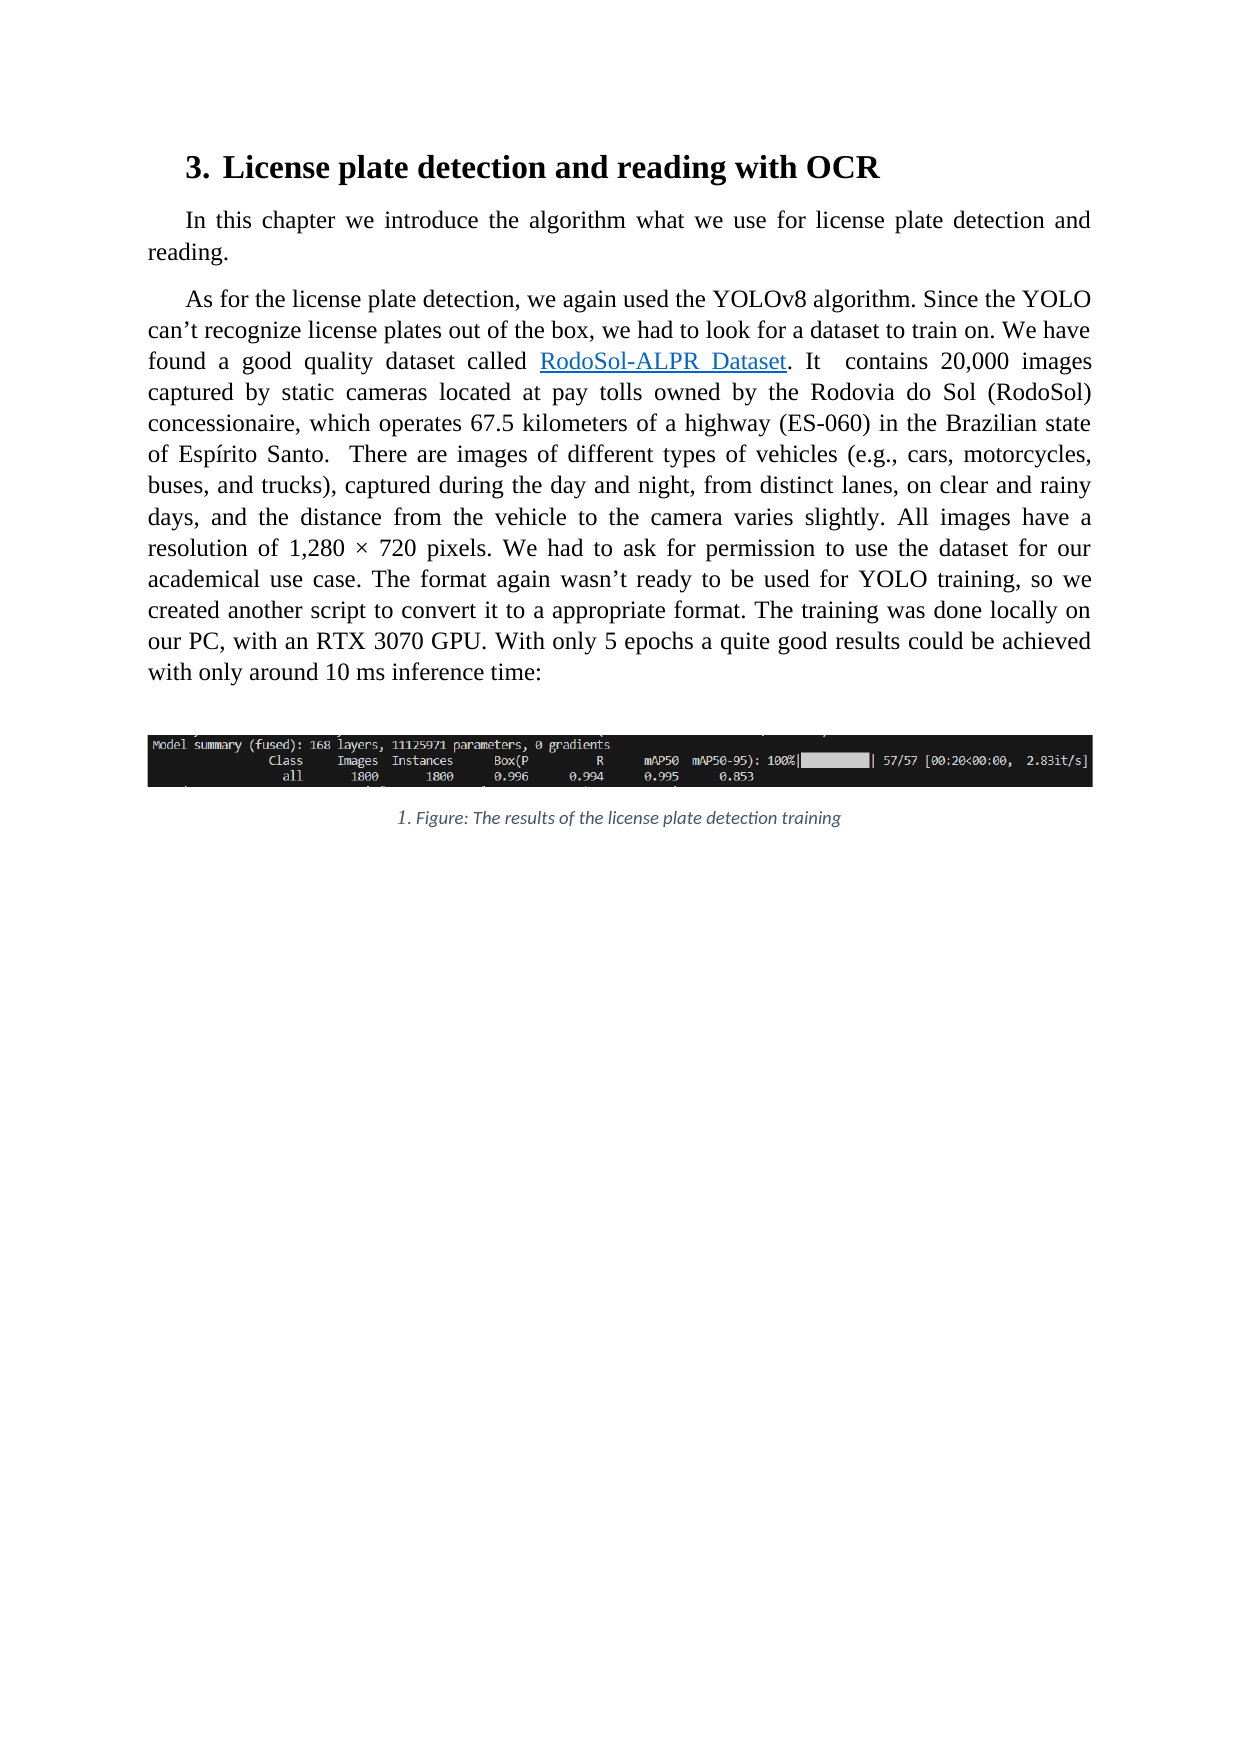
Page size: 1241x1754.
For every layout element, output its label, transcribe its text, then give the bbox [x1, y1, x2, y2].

text In this chapter we introduce the algorithm what we use for license plate detection and reading. [148, 206, 1093, 265]
text 1. Figure: The results of the license plate detection training [148, 805, 1093, 829]
picture [147, 735, 1093, 787]
list License plate detection and reading with OCR [185, 148, 1093, 186]
text As for the license plate detection, we again used the YOLOv8 algorithm. Since the YOLO can’t recognize license plates out of the box, we had to look for a dataset to train on. We have found a good quality dataset called RodoSol-ALPR Dataset. It contains 20,000 images captured by static cameras located at pay tolls owned by the Rodovia do Sol (RodoSol) concessionaire, which operates 67.5 kilometers of a highway (ES-060) in the Brazilian state of Espírito Santo. There are images of different types of vehicles (e.g., cars, motorcycles, buses, and trucks), captured during the day and night, from distinct lanes, on clear and rainy days, and the distance from the vehicle to the camera varies slightly. All images have a resolution of 1,280 × 720 pixels. We had to ask for permission to use the dataset for our academical use case. The format again wasn’t ready to be used for YOLO training, so we created another script to convert it to a appropriate format. The training was done locally on our PC, with an RTX 3070 GPU. With only 5 epochs a quite good results could be achieved with only around 10 ms inference time: [148, 284, 1093, 686]
